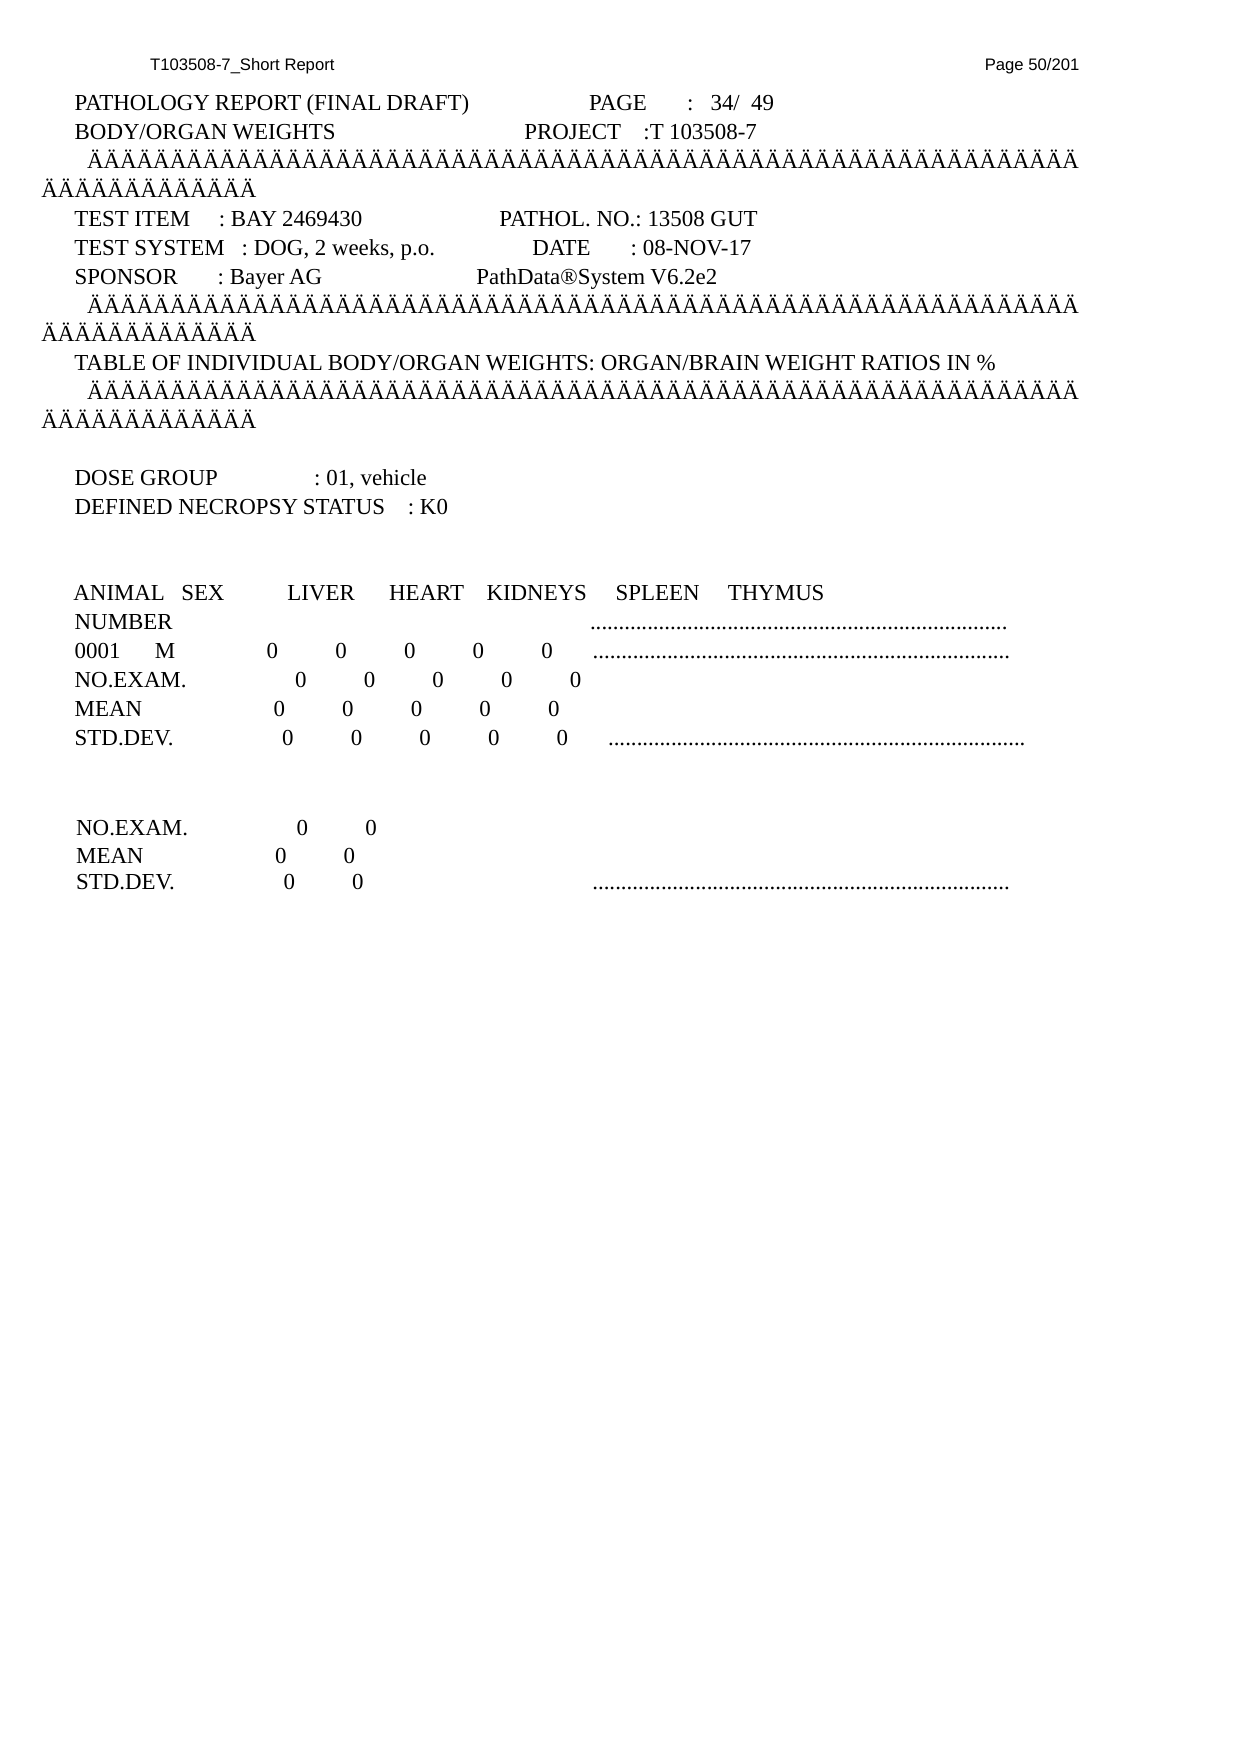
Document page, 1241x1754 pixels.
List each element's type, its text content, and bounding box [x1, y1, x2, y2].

text ÄÄÄÄÄÄÄÄÄÄÄÄÄÄÄÄÄÄÄÄÄÄÄÄÄÄÄÄÄÄÄÄÄÄÄÄÄÄÄÄÄÄÄÄÄÄÄÄÄÄÄÄÄÄÄÄÄÄÄÄÄÄÄÄÄÄÄÄÄÄÄÄÄ [40, 147, 1080, 202]
text NUMBER ......................................................................... [40, 608, 1080, 634]
text 0001 M 0 0 0 0 0 ......................................................................... [40, 637, 1080, 663]
text DEFINED NECROPSY STATUS : K0 [40, 493, 1080, 519]
text ÄÄÄÄÄÄÄÄÄÄÄÄÄÄÄÄÄÄÄÄÄÄÄÄÄÄÄÄÄÄÄÄÄÄÄÄÄÄÄÄÄÄÄÄÄÄÄÄÄÄÄÄÄÄÄÄÄÄÄÄÄÄÄÄÄÄÄÄÄÄÄÄÄ [40, 378, 1080, 433]
text ANIMAL SEX LIVER HEART KIDNEYS SPLEEN THYMUS [40, 579, 1080, 605]
text SPONSOR : Bayer AG PathData®System V6.2e2 [40, 263, 1080, 289]
text PATHOLOGY REPORT (FINAL DRAFT) PAGE : 34/ 49 [40, 89, 1080, 116]
text ÄÄÄÄÄÄÄÄÄÄÄÄÄÄÄÄÄÄÄÄÄÄÄÄÄÄÄÄÄÄÄÄÄÄÄÄÄÄÄÄÄÄÄÄÄÄÄÄÄÄÄÄÄÄÄÄÄÄÄÄÄÄÄÄÄÄÄÄÄÄÄÄÄ [40, 292, 1080, 347]
text STD.DEV. 0 0 0 0 0 ......................................................................... [40, 724, 1080, 750]
text NO.EXAM. 0 0 0 0 0 [40, 666, 1080, 692]
text TABLE OF INDIVIDUAL BODY/ORGAN WEIGHTS: ORGAN/BRAIN WEIGHT RATIOS IN % [40, 349, 1080, 376]
text BODY/ORGAN WEIGHTS PROJECT :T 103508-7 [40, 118, 1080, 144]
text MEAN 0 0 0 0 0 [40, 695, 1080, 721]
text TEST ITEM : BAY 2469430 PATHOL. NO.: 13508 GUT [40, 205, 1080, 231]
text TEST SYSTEM : DOG, 2 weeks, p.o. DATE : 08-NOV-17 [40, 234, 1080, 260]
text DOSE GROUP : 01, vehicle [40, 464, 1080, 491]
